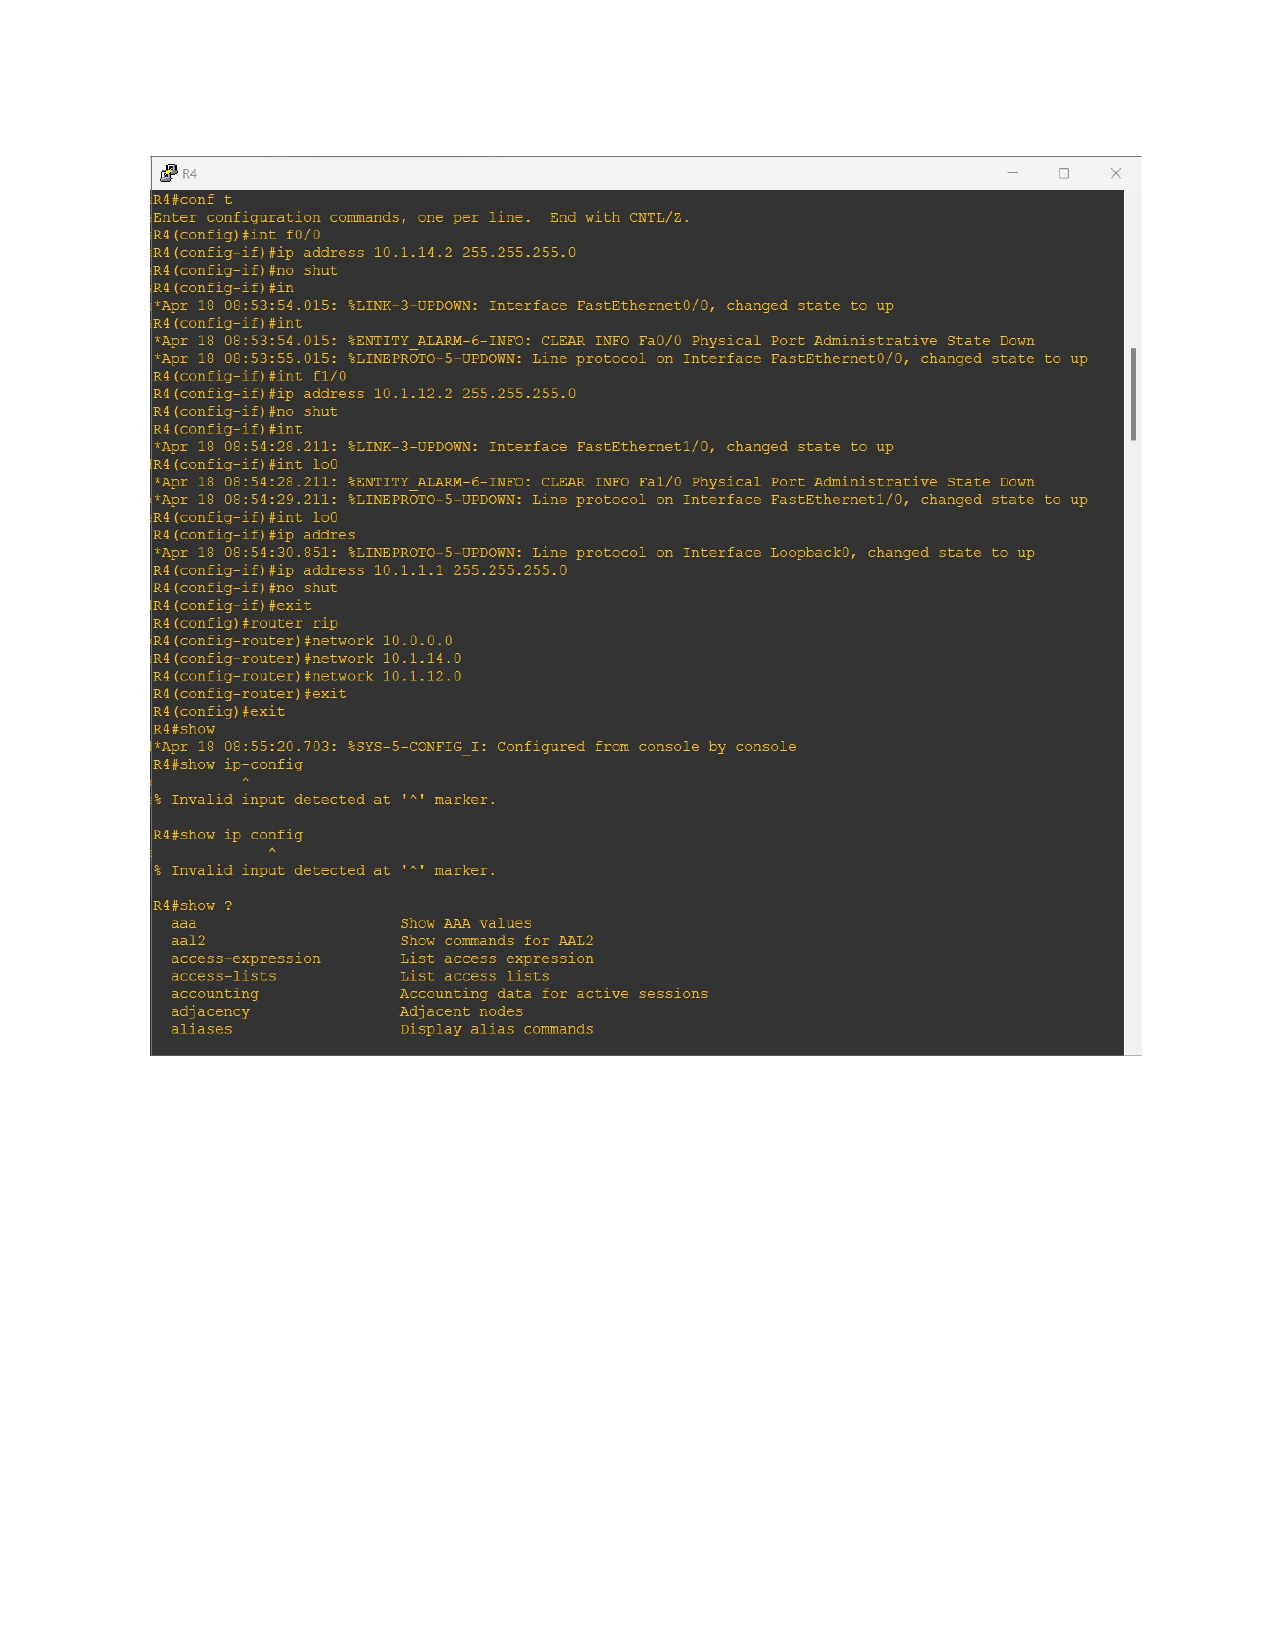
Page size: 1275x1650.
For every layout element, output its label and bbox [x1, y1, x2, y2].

picture [150, 156, 1142, 1056]
